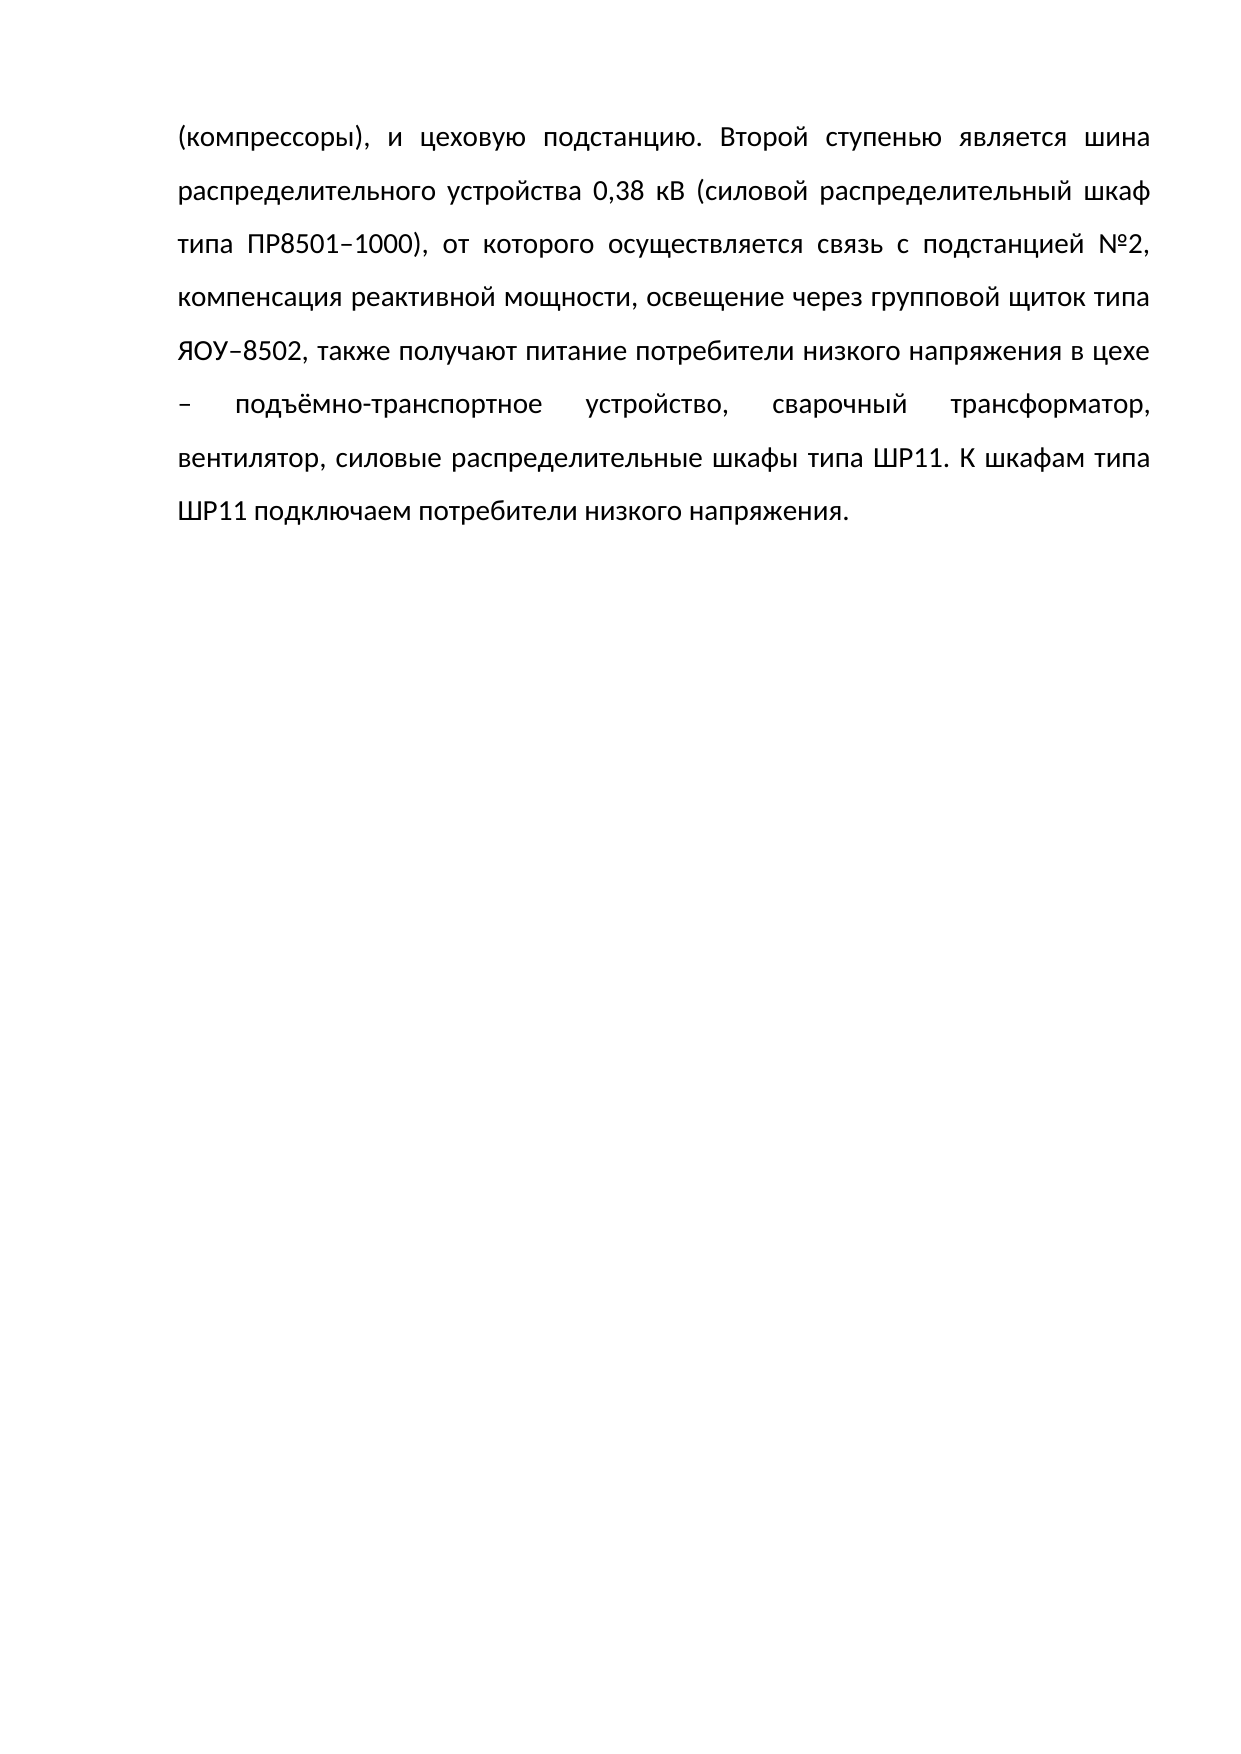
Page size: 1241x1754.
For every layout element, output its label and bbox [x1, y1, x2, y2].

text [177, 118, 1152, 528]
